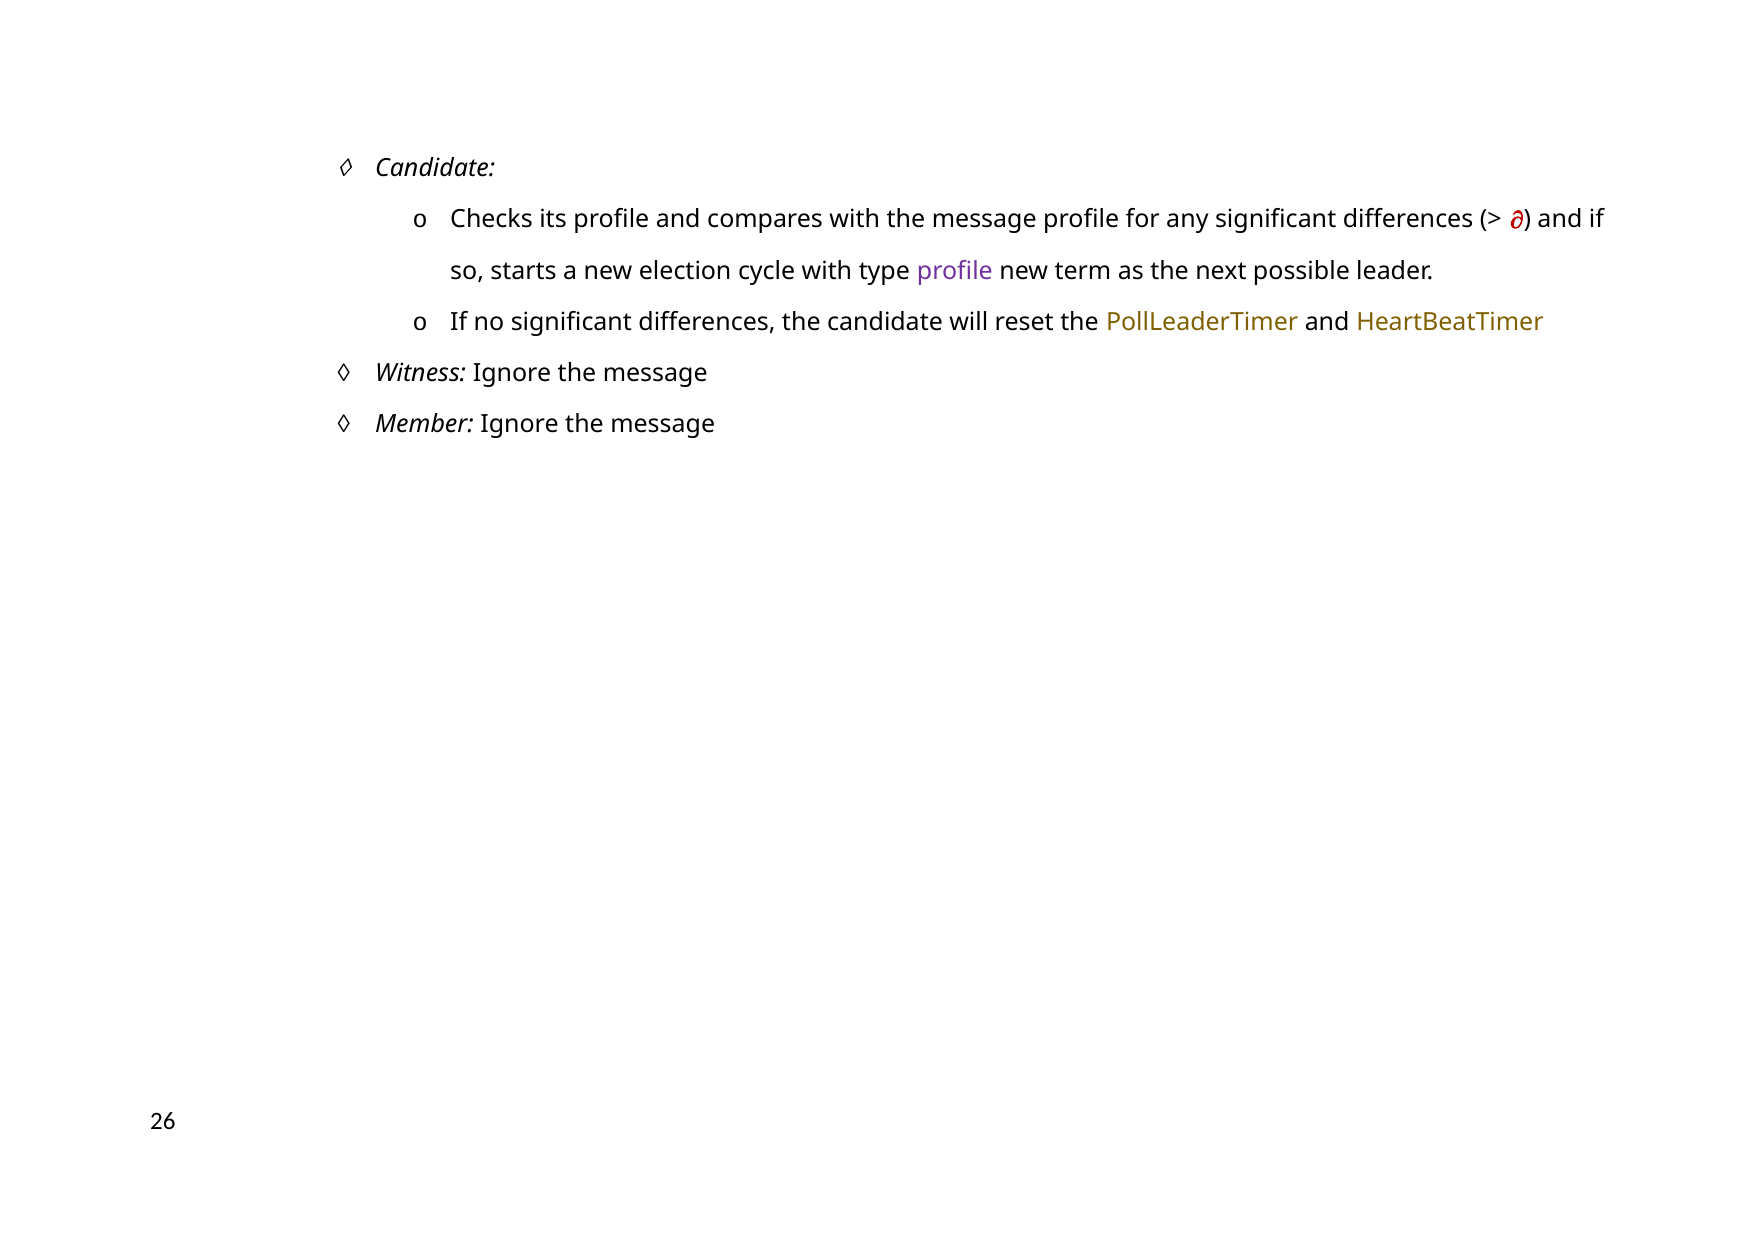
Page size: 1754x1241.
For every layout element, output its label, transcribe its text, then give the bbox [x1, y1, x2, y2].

list If no significant differences, the candidate will reset the PollLeaderTimer and HeartBeatTimer [412, 303, 1604, 338]
list Witness: Ignore the message [337, 355, 1604, 389]
list Candidate: [337, 150, 1604, 184]
list Member: Ignore the message [337, 406, 1604, 440]
list Checks its profile and compares with the message profile for any significant differences (> ) and if so, starts a new election cycle with type profile new term as the next possible leader. [412, 201, 1604, 286]
